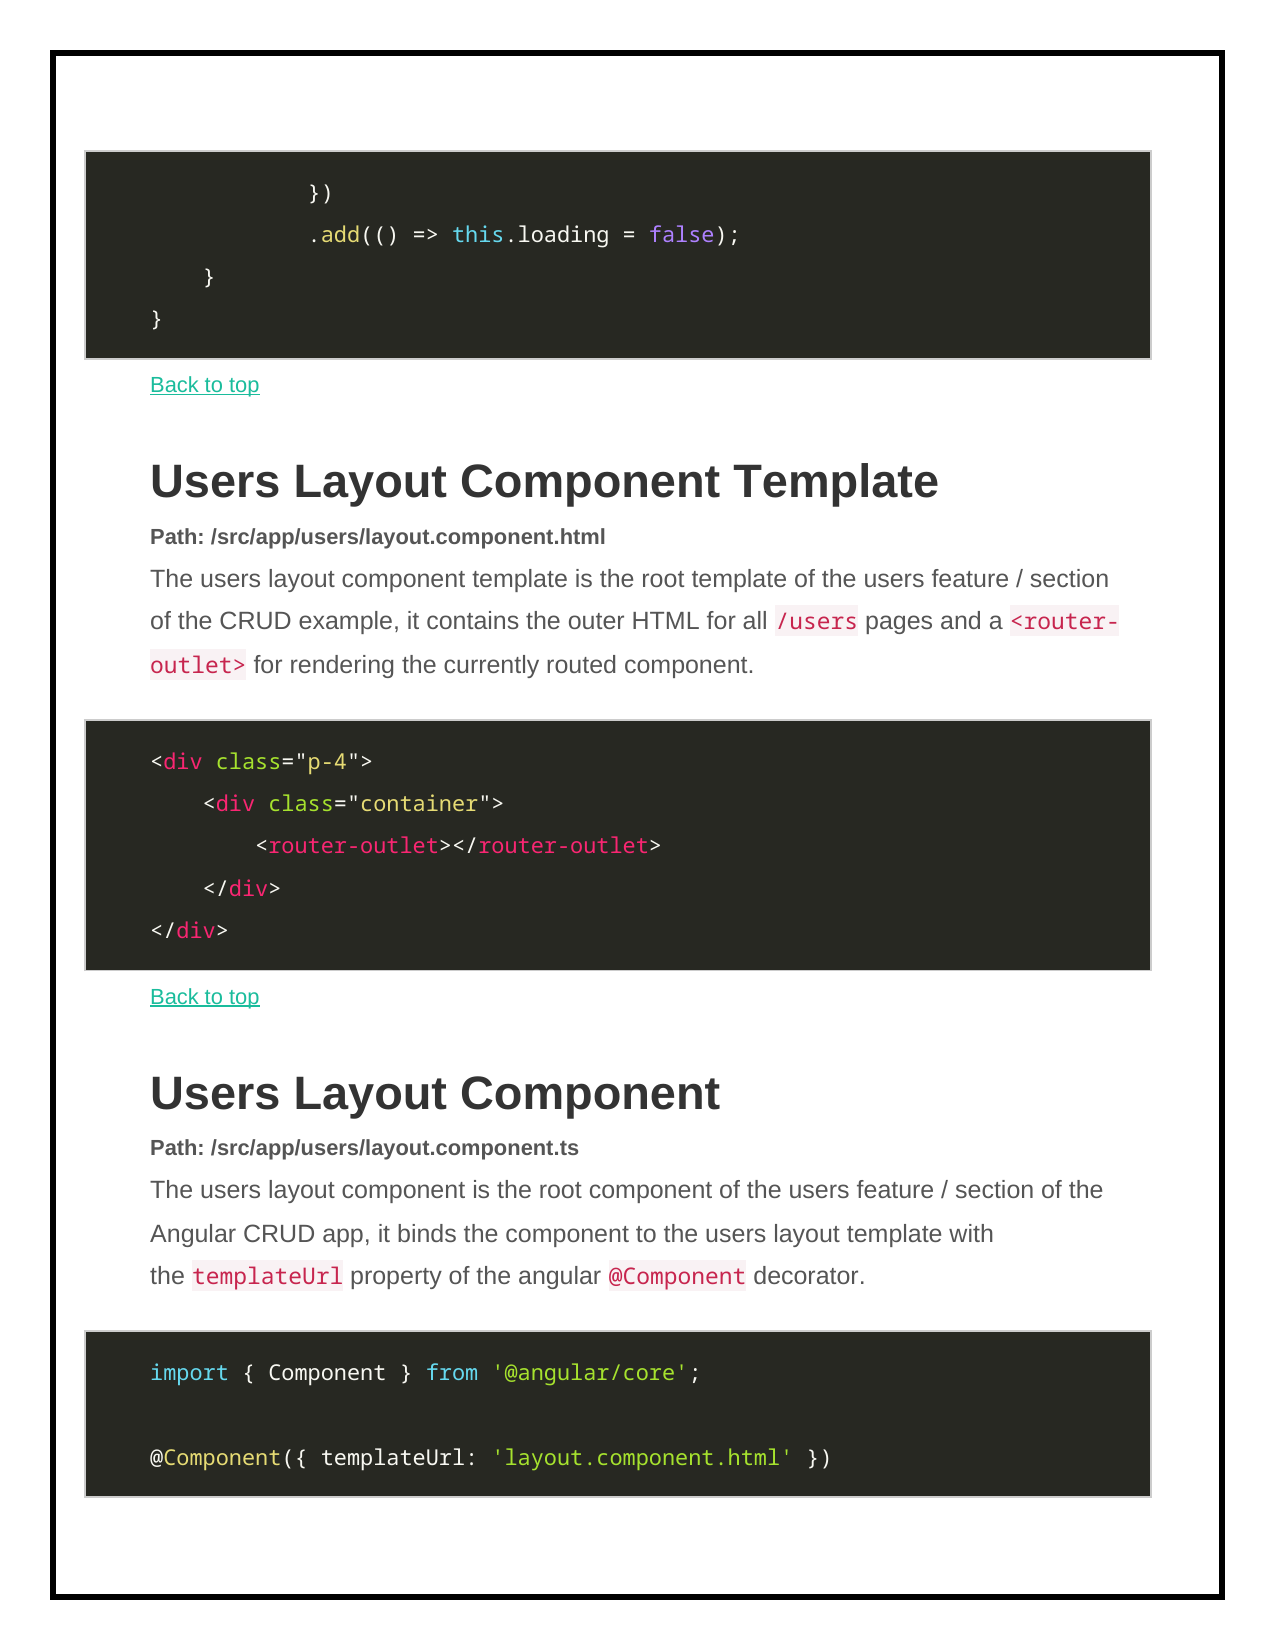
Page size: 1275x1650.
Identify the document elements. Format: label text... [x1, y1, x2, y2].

text <div class="p-4"> [86, 721, 1150, 761]
text @Component({ templateUrl: 'layout.component.html' }) [86, 1415, 1150, 1496]
text Users Layout Component [150, 1065, 1125, 1119]
text }) [86, 152, 1150, 192]
text </div> [86, 888, 1150, 970]
text Users Layout Component Template [150, 454, 1125, 508]
text } [86, 234, 1150, 277]
text <router-outlet></router-outlet> [86, 804, 1150, 846]
text Path: /src/app/users/layout.component.ts [150, 1135, 1125, 1160]
text Back to top [150, 984, 1125, 1009]
text The users layout component template is the root template of the users feature / section of the CRUD example, it contains the outer HTML for all /users pages and a <router-outlet> for rendering the currently routed component. [150, 549, 1125, 680]
text .add(() => this.loading = false); [86, 192, 1150, 234]
text </div> [86, 846, 1150, 888]
text } [86, 277, 1150, 358]
text Back to top [150, 372, 1125, 397]
text Path: /src/app/users/layout.component.html [150, 523, 1125, 549]
text The users layout component is the root component of the users feature / section of the Angular CRUD app, it binds the component to the users layout template with the templateUrl property of the angular @Component decorator. [150, 1160, 1125, 1291]
text <div class="container"> [86, 761, 1150, 804]
text import { Component } from '@angular/core'; [86, 1332, 1150, 1373]
